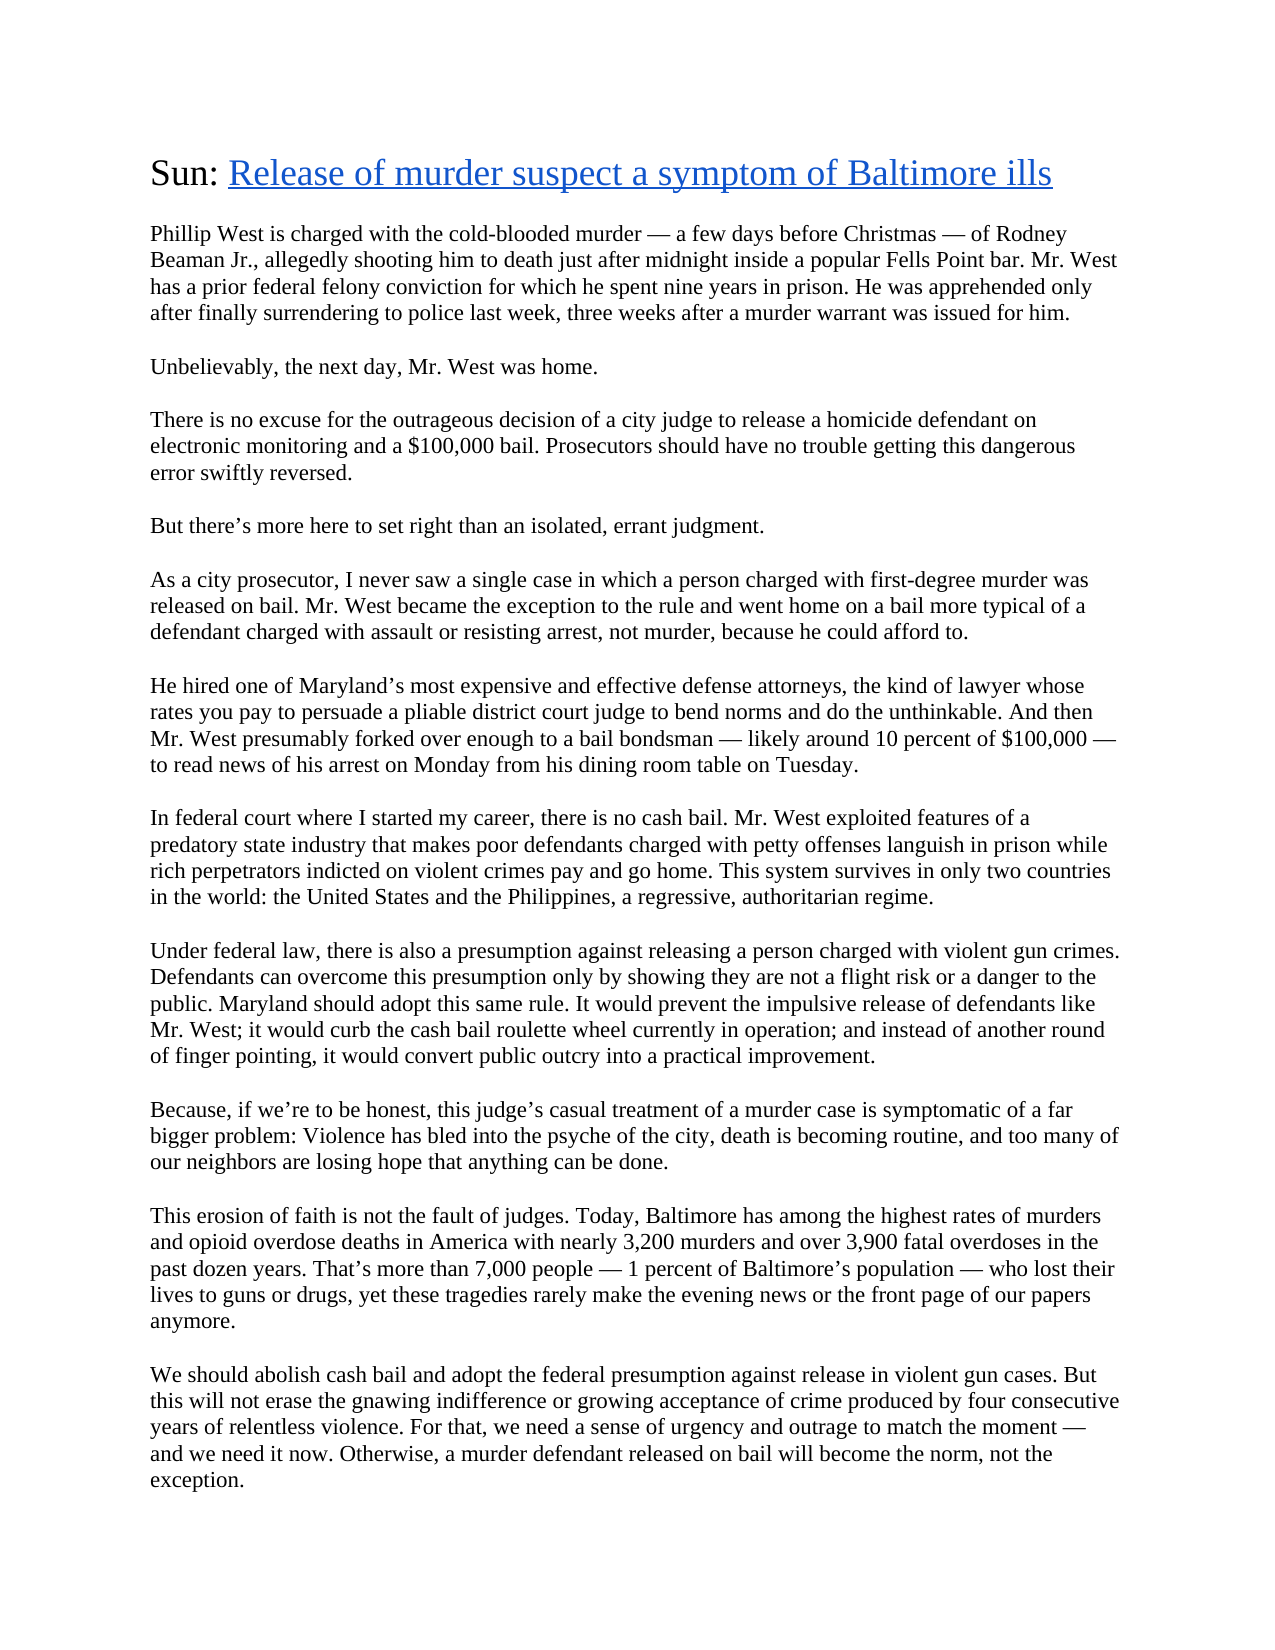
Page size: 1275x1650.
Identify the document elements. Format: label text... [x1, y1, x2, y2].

text This erosion of faith is not the fault of judges. Today, Baltimore has among the highest rates of murders and opioid overdose deaths in America with nearly 3,200 murders and over 3,900 fatal overdoses in the past dozen years. That’s more than 7,000 people — 1 percent of Baltimore’s population — who lost their lives to guns or drugs, yet these tragedies rarely make the evening news or the front page of our papers anymore. [150, 1202, 1125, 1334]
text He hired one of Maryland’s most expensive and effective defense attorneys, the kind of lawyer whose rates you pay to persuade a pliable district court judge to bend norms and do the unthinkable. And then Mr. West presumably forked over enough to a bail bondsman — likely around 10 percent of $100,000 — to read news of his arrest on Monday from his dining room table on Tuesday. [150, 672, 1125, 777]
text Unbelievably, the next day, Mr. West was home. [150, 353, 1125, 379]
text There is no excuse for the outrageous decision of a city judge to release a homicide defendant on electronic monitoring and a $100,000 bail. Prosecutors should have no trouble getting this dangerous error swiftly reversed. [150, 406, 1125, 485]
text But there’s more here to set right than an isolated, errant judgment. [150, 512, 1125, 539]
text Sun: Release of murder suspect a symptom of Baltimore ills [150, 150, 1125, 193]
text In federal court where I started my career, there is no cash bail. Mr. West exploited features of a predatory state industry that makes poor defendants charged with petty offenses languish in prison while rich perpetrators indicted on violent crimes pay and go home. This system survives in only two countries in the world: the United States and the Philippines, a regressive, authoritarian regime. [150, 804, 1125, 910]
text Phillip West is charged with the cold-blooded murder — a few days before Christmas — of Rodney Beaman Jr., allegedly shooting him to death just after midnight inside a popular Fells Point bar. Mr. West has a prior federal felony conviction for which he spent nine years in prison. He was apprehended only after finally surrendering to police last week, three weeks after a murder warrant was issued for him. [150, 220, 1125, 326]
text We should abolish cash bail and adopt the federal presumption against release in violent gun cases. But this will not erase the gnawing indifference or growing acceptance of crime produced by four consecutive years of relentless violence. For that, we need a sense of urgency and outrage to match the moment — and we need it now. Otherwise, a murder defendant released on bail will become the norm, not the exception. [150, 1361, 1125, 1492]
text As a city prosecutor, I never saw a single case in which a person charged with first-degree murder was released on bail. Mr. West became the exception to the rule and went home on a bail more typical of a defendant charged with assault or resisting arrest, not murder, because he could afford to. [150, 566, 1125, 645]
text Because, if we’re to be honest, this judge’s casual treatment of a murder case is symptomatic of a far bigger problem: Violence has bled into the psyche of the city, death is becoming routine, and too many of our neighbors are losing hope that anything can be done. [150, 1096, 1125, 1175]
text Under federal law, there is also a presumption against releasing a person charged with violent gun crimes. Defendants can overcome this presumption only by showing they are not a flight risk or a danger to the public. Maryland should adopt this same rule. It would prevent the impulsive release of defendants like Mr. West; it would curb the cash bail roulette wheel currently in operation; and instead of another round of finger pointing, it would convert public outcry into a practical improvement. [150, 937, 1125, 1069]
